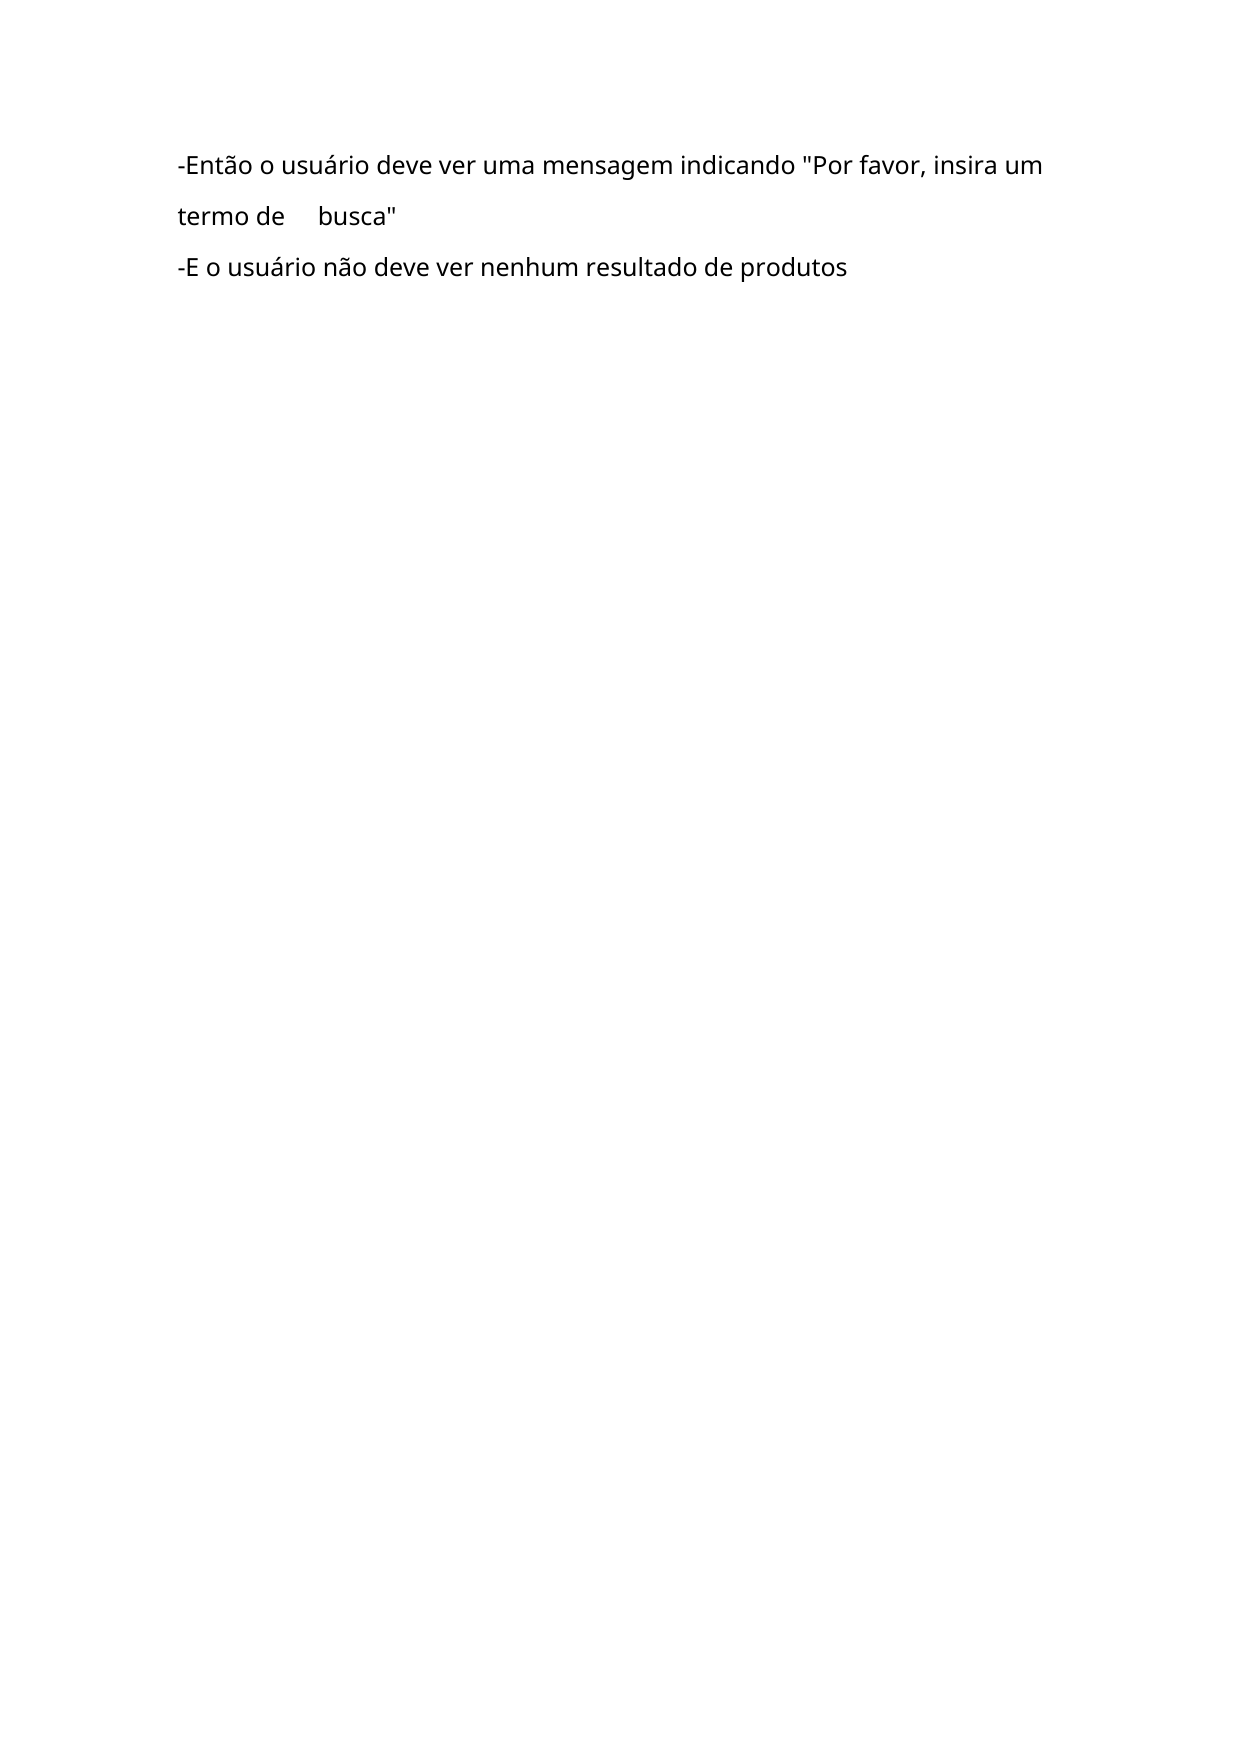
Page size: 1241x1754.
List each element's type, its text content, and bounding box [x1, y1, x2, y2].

text -E o usuário não deve ver nenhum resultado de produtos [177, 250, 1063, 284]
text -Então o usuário deve ver uma mensagem indicando "Por favor, insira um termo de busca" [177, 148, 1063, 233]
